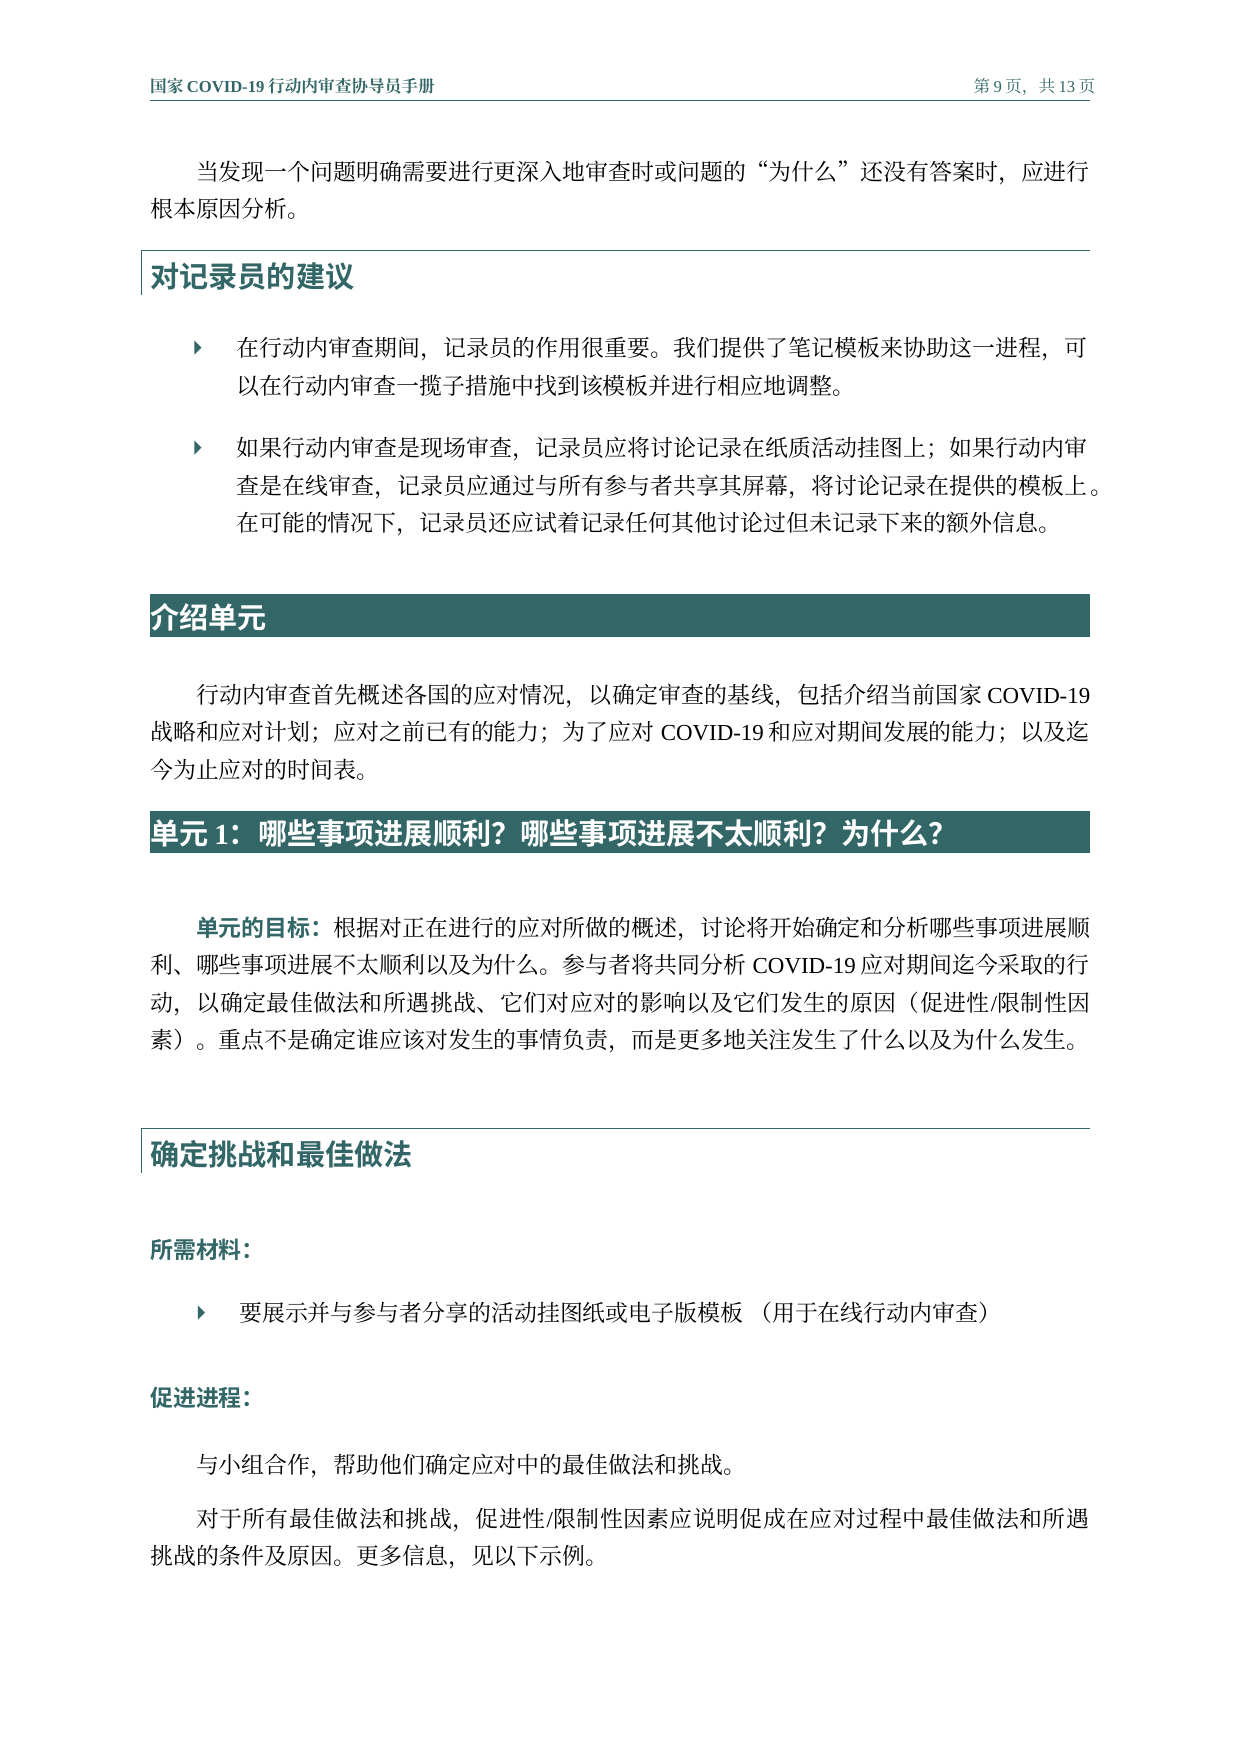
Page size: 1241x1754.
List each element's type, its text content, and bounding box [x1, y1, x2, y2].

text 行动内审查首先概述各国的应对情况，以确定审查的基线，包括介绍当前国家COVID-19战略和应对计划；应对之前已有的能力；为了应对COVID-19和应对期间发展的能力；以及迄今为止应对的时间表。 [150, 673, 1090, 786]
text 对于所有最佳做法和挑战，促进性/限制性因素应说明促成在应对过程中最佳做法和所遇挑战的条件及原因。更多信息，见以下示例。 [150, 1497, 1090, 1572]
text 当发现一个问题明确需要进行更深入地审查时或问题的“为什么”还没有答案时，应进行根本原因分析。 [150, 150, 1090, 225]
text 单元的目标：根据对正在进行的应对所做的概述，讨论将开始确定和分析哪些事项进展顺利、哪些事项进展不太顺利以及为什么。参与者将共同分析COVID-19应对期间迄今采取的行动，以确定最佳做法和所遇挑战、它们对应对的影响以及它们发生的原因（促进性/限制性因素）。重点不是确定谁应该对发生的事情负责，而是更多地关注发生了什么以及为什么发生。 [150, 906, 1090, 1056]
list 如果行动内审查是现场审查，记录员应将讨论记录在纸质活动挂图上；如果行动内审查是在线审查，记录员应通过与所有参与者共享其屏幕，将讨论记录在提供的模板上。在可能的情况下，记录员还应试着记录任何其他讨论过但未记录下来的额外信息。 [187, 427, 1090, 539]
text 与小组合作，帮助他们确定应对中的最佳做法和挑战。 [150, 1443, 1090, 1481]
subtitle 确定挑战和最佳做法 [142, 1129, 1090, 1173]
list 要展示并与参与者分享的活动挂图纸或电子版模板 （用于在线行动内审查） [191, 1295, 1090, 1328]
subtitle 所需材料： [150, 1232, 1090, 1265]
subtitle 促进进程： [150, 1380, 1090, 1413]
subtitle 单元1：哪些事项进展顺利？哪些事项进展不太顺利？为什么？ [150, 811, 1090, 853]
list 在行动内审查期间，记录员的作用很重要。我们提供了笔记模板来协助这一进程，可以在行动内审查一揽子措施中找到该模板并进行相应地调整。 [187, 327, 1090, 402]
subtitle 介绍单元 [150, 594, 1090, 637]
subtitle 对记录员的建议 [142, 251, 1090, 295]
